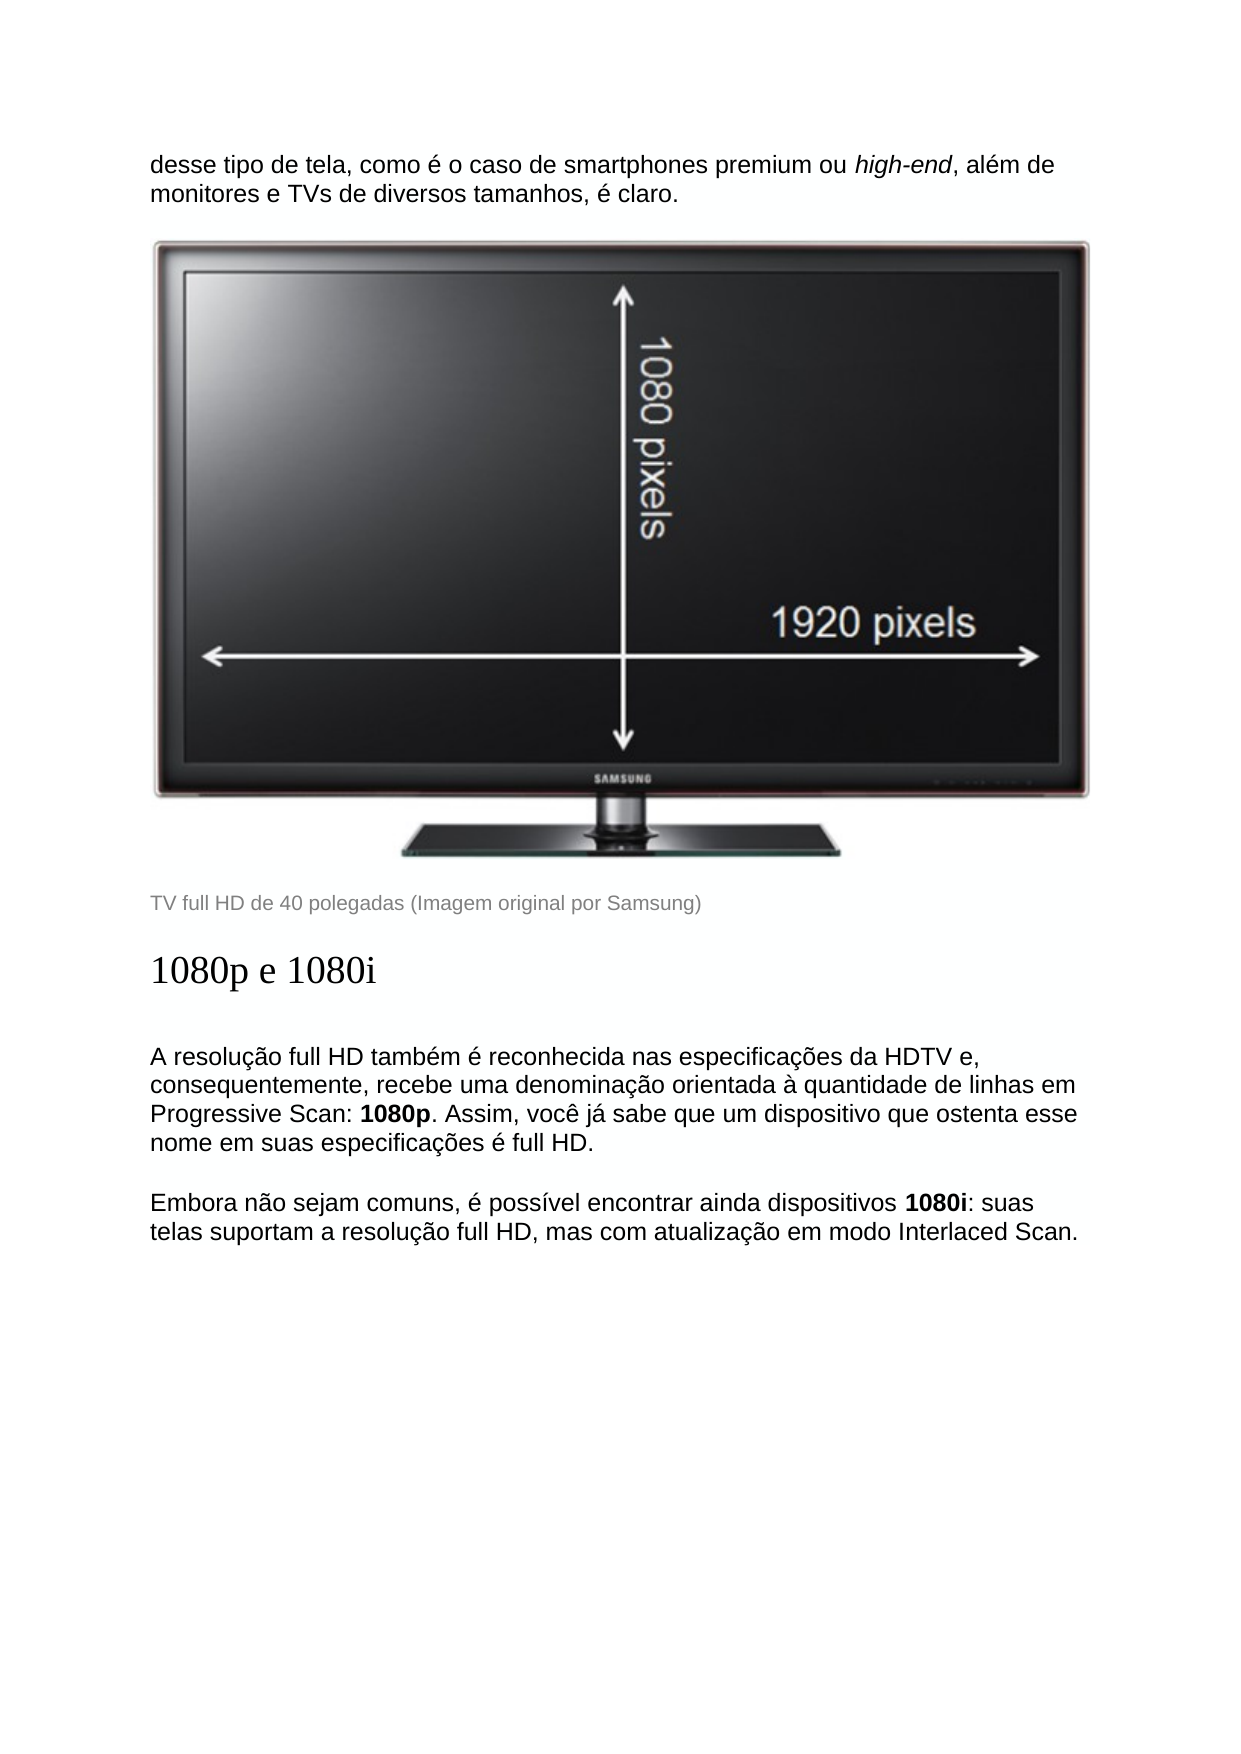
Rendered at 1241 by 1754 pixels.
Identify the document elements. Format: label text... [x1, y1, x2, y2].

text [150, 150, 1090, 207]
subtitle 1080p e 1080i [150, 946, 1090, 992]
picture [150, 238, 1091, 860]
text A resolução full HD também é reconhecida nas especificações da HDTV e, consequentemente, recebe uma denominação orientada à quantidade de linhas em Progressive Scan: 1080p. Assim, você já sabe que um dispositivo que ostenta esse nome em suas especificações é full HD. [150, 1041, 1090, 1156]
text Embora não sejam comuns, é possível encontrar ainda dispositivos 1080i: suas telas suportam a resolução full HD, mas com atualização em modo Interlaced Scan. [150, 1188, 1090, 1245]
text TV full HD de 40 polegadas (Imagem original por Samsung) [150, 891, 1090, 915]
